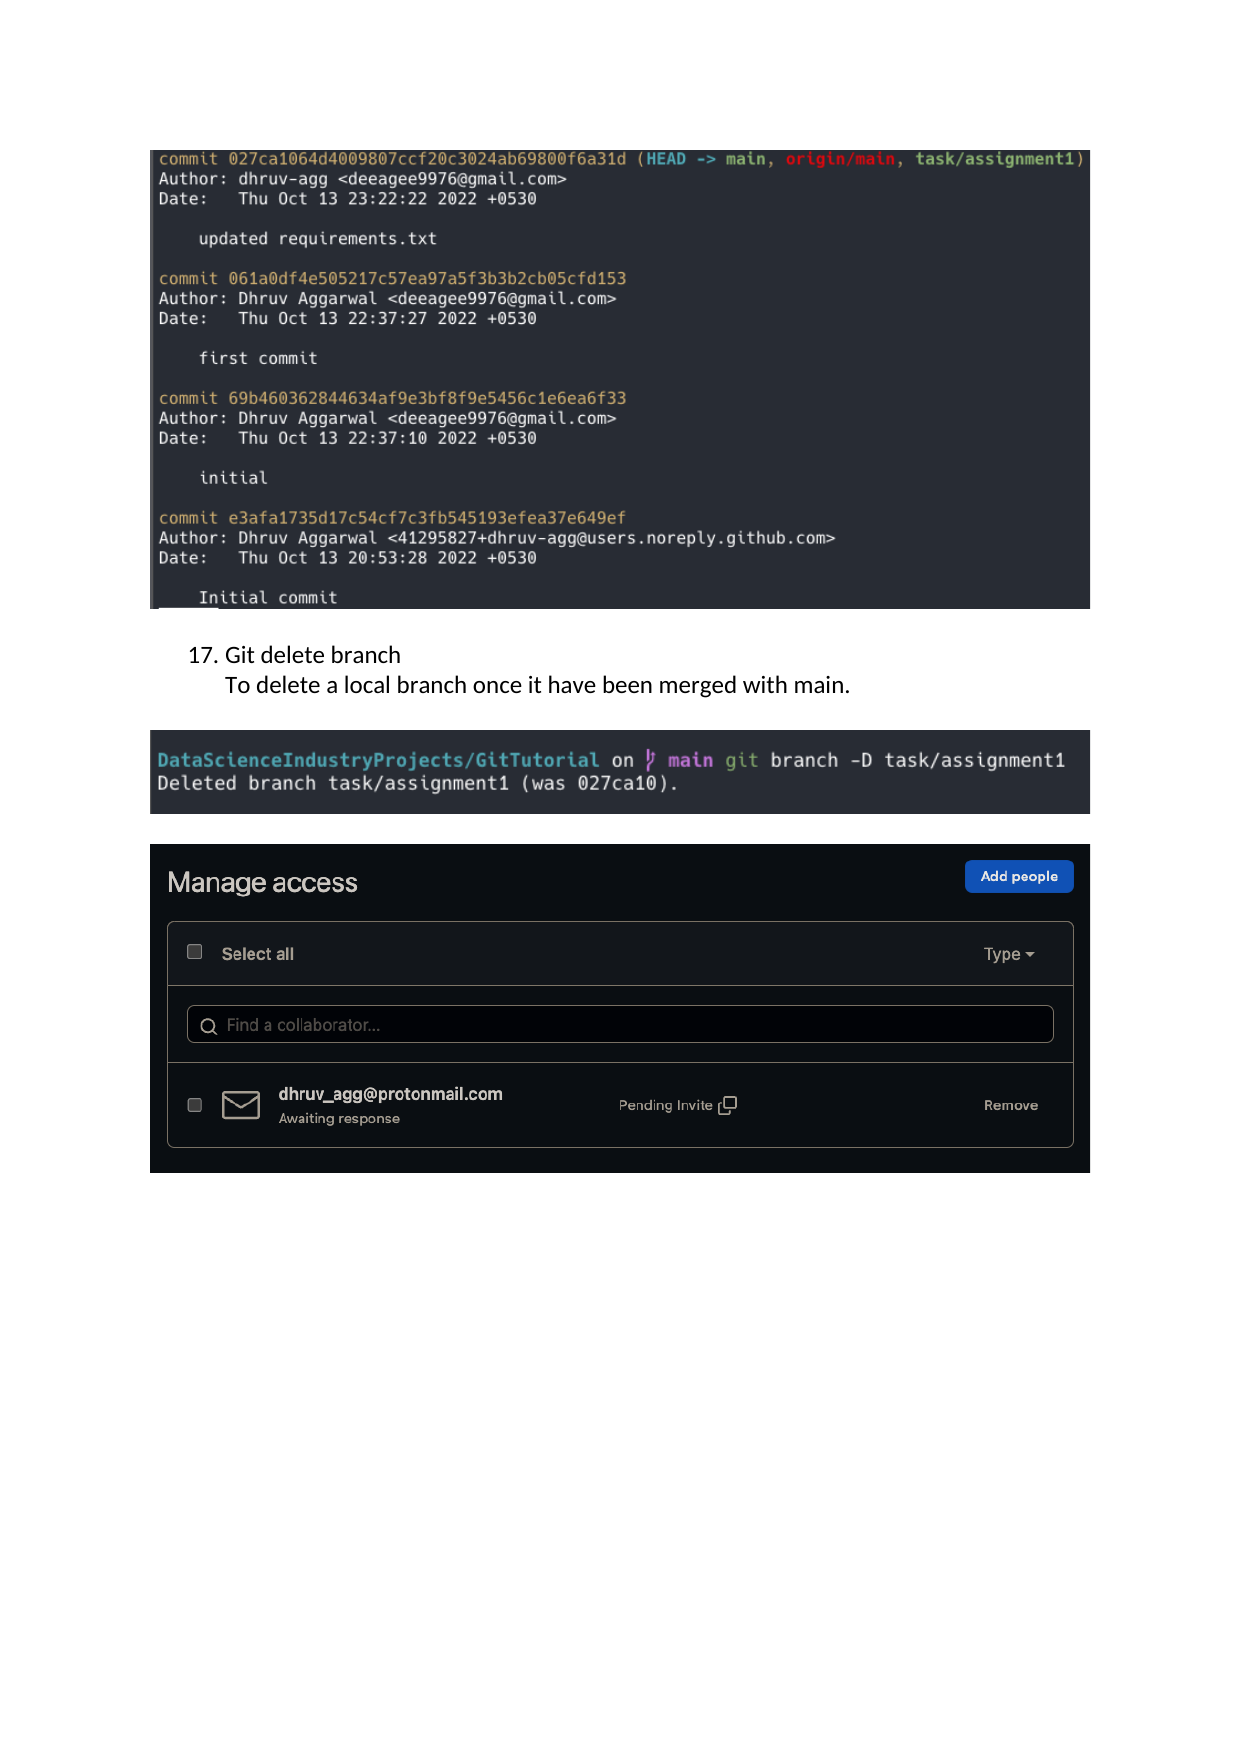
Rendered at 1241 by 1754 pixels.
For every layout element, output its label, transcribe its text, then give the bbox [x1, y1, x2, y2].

list Git delete branch [187, 639, 1090, 669]
list To delete a local branch once it have been merged with main. [225, 669, 1090, 700]
picture [150, 730, 1091, 814]
picture [150, 150, 1091, 609]
picture [150, 844, 1091, 1173]
